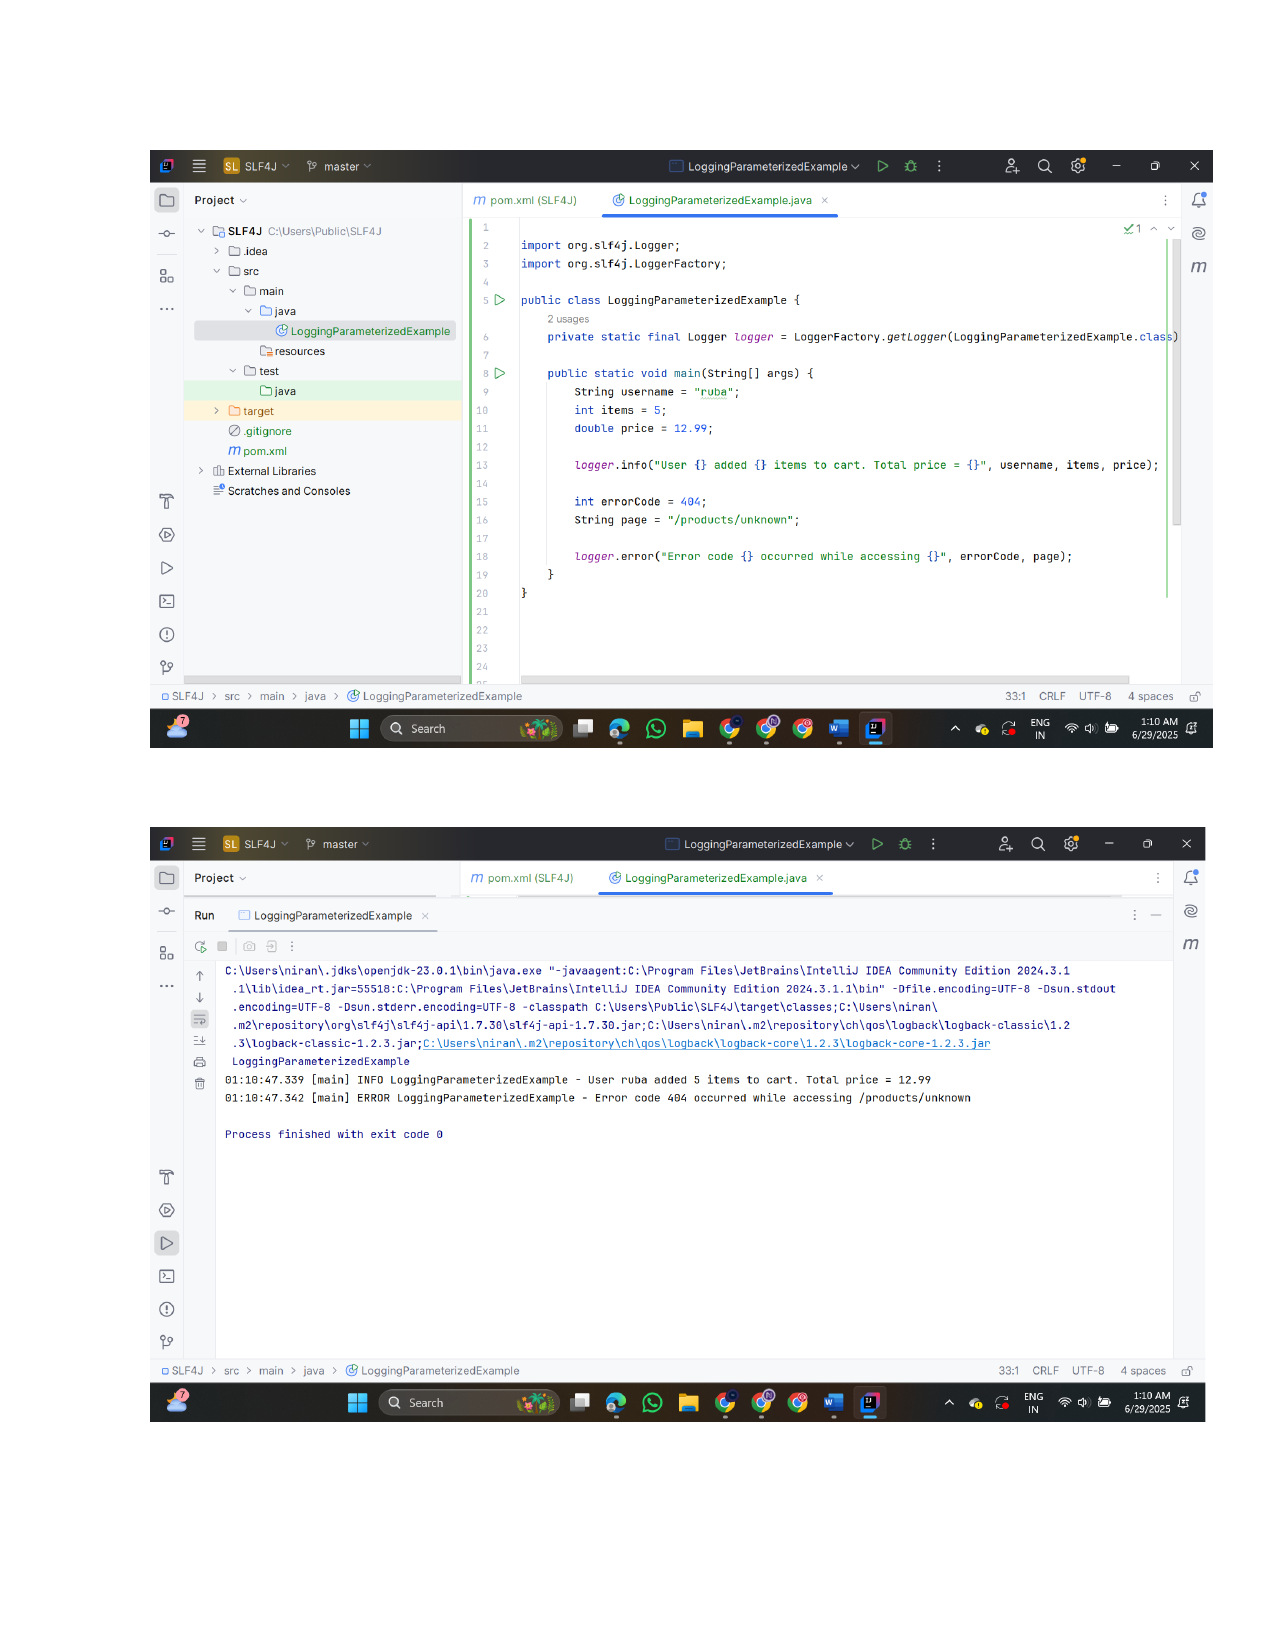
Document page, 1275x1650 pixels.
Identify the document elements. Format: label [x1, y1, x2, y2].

picture [150, 150, 1213, 748]
picture [150, 827, 1206, 1422]
